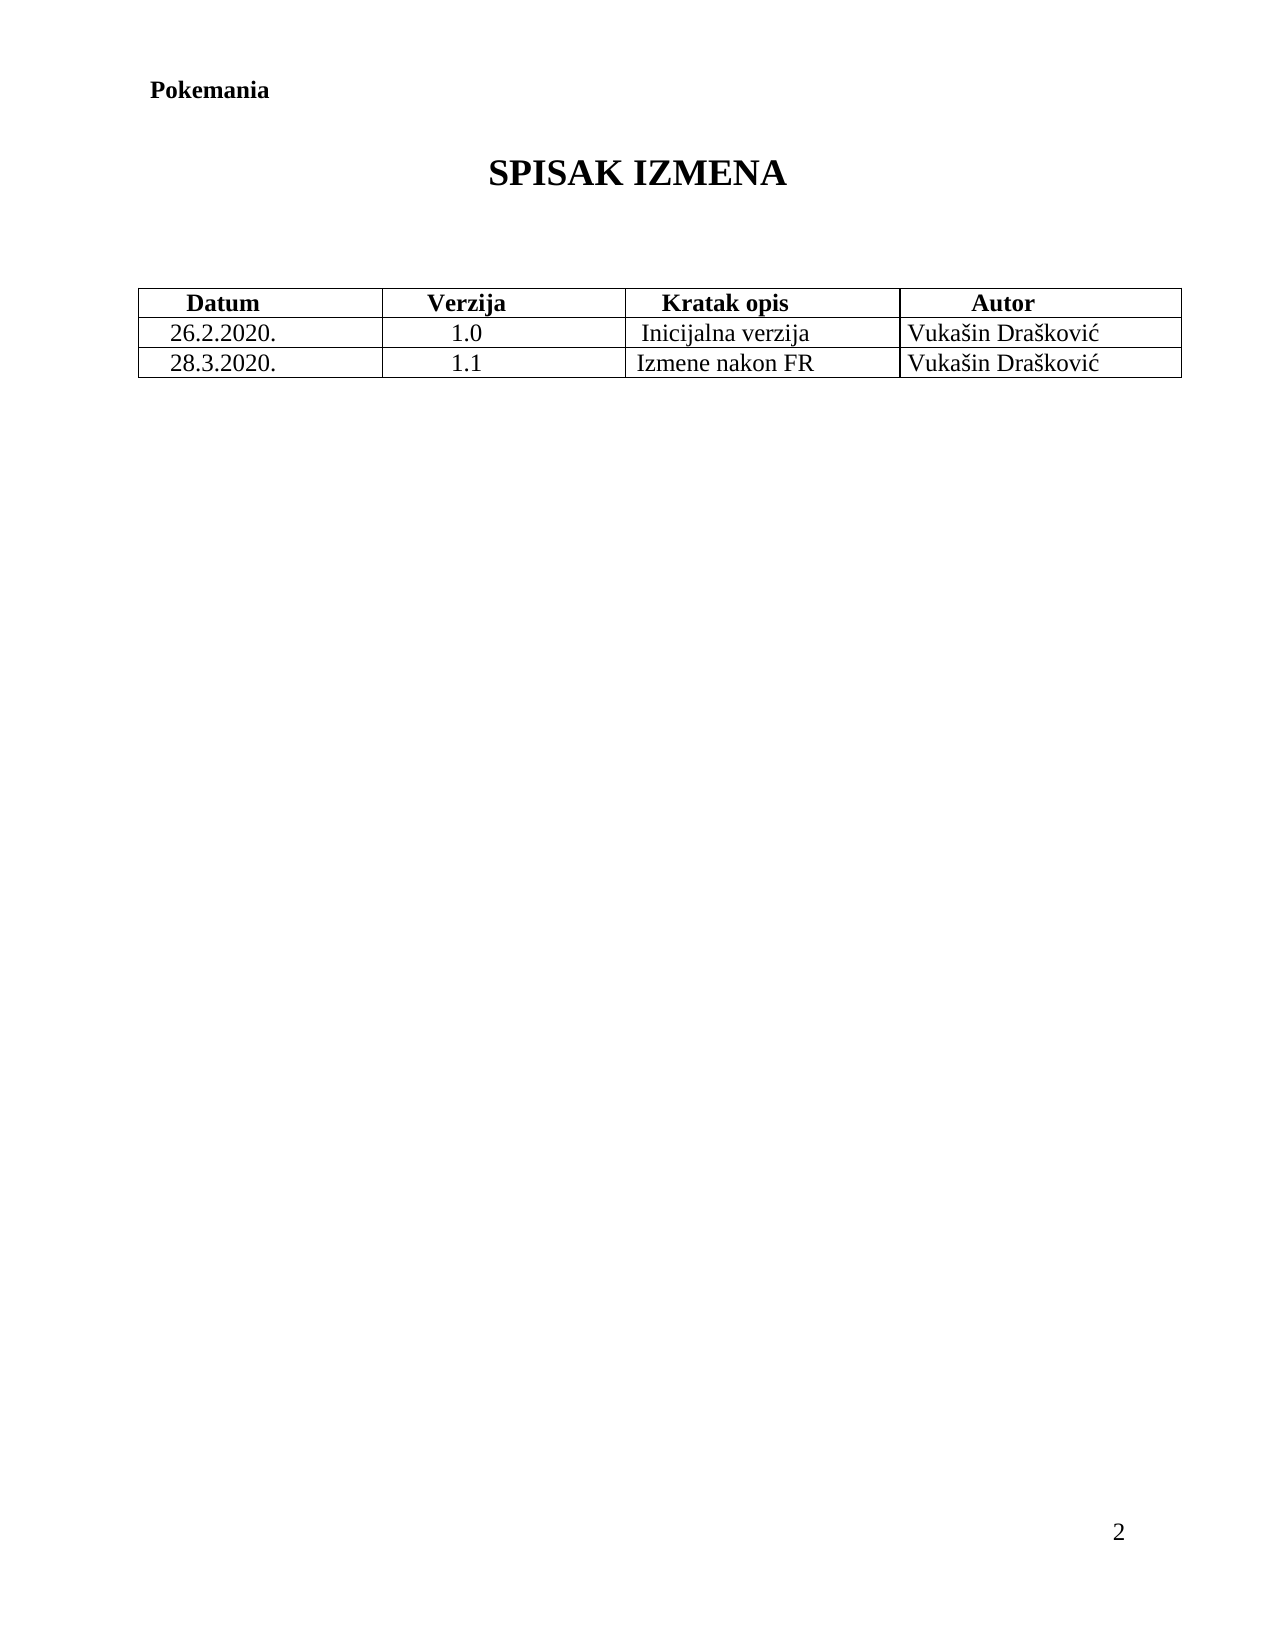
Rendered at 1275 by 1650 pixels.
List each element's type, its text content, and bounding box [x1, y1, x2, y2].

table_cell Izmene nakon FR [626, 348, 899, 377]
table_cell Inicijalna verzija [626, 318, 899, 347]
table_header Kratak opis [626, 289, 899, 317]
table_cell 1.0 [383, 318, 625, 347]
table_cell Vukašin Drašković [901, 348, 1181, 377]
table_header Verzija [383, 289, 625, 317]
table_header Autor [901, 289, 1181, 317]
text SPISAK IZMENA [150, 150, 1125, 193]
table_cell 26.2.2020. [139, 318, 382, 347]
table_cell Vukašin Drašković [901, 318, 1181, 347]
table_header Datum [139, 289, 382, 317]
table_cell 28.3.2020. [139, 348, 382, 377]
table_cell 1.1 [383, 348, 625, 377]
